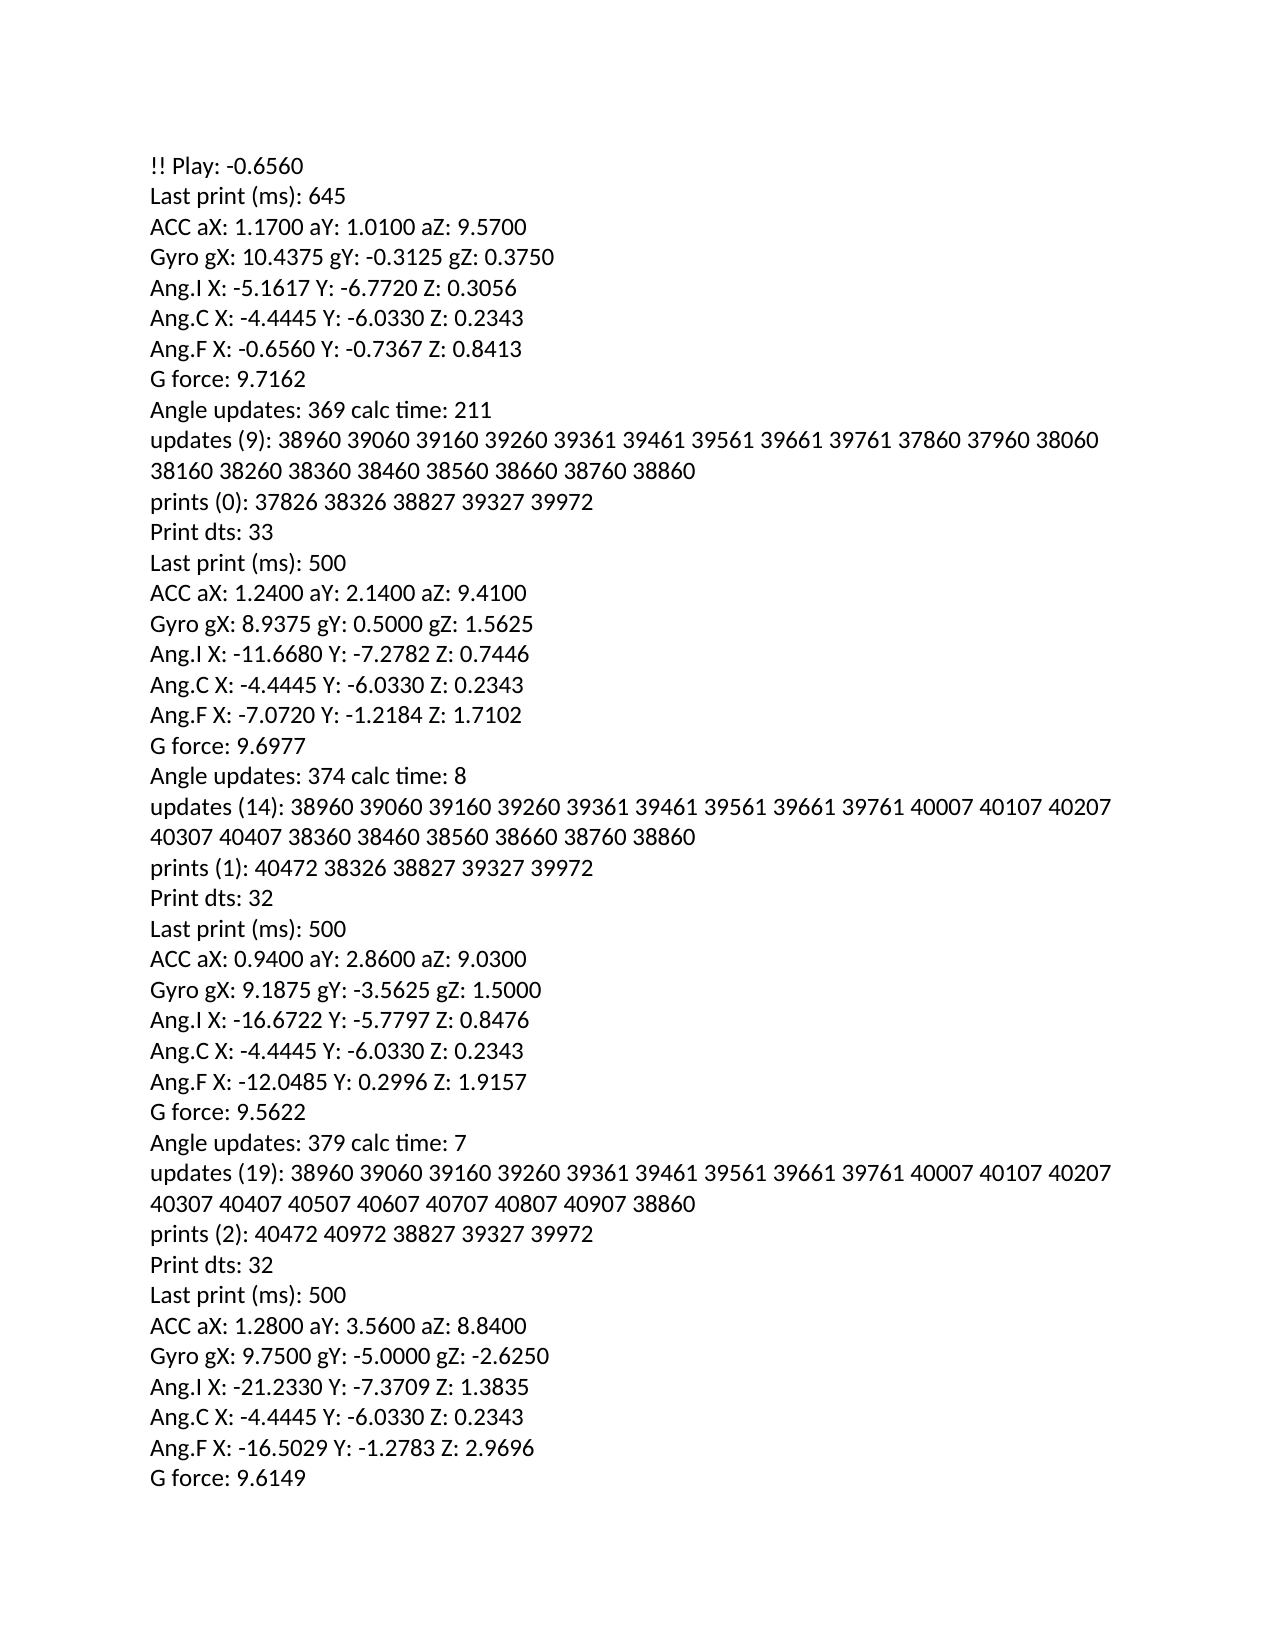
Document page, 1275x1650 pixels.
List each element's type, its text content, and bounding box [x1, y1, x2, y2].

text prints (2): 40472 40972 38827 39327 39972 [150, 1218, 1125, 1249]
text Ang.C X: -4.4445 Y: -6.0330 Z: 0.2343 [150, 669, 1125, 699]
text Last print (ms): 500 [150, 913, 1125, 943]
text Angle updates: 369 calc time: 211 [150, 394, 1125, 425]
text Ang.F X: -12.0485 Y: 0.2996 Z: 1.9157 [150, 1066, 1125, 1096]
text Last print (ms): 500 [150, 1279, 1125, 1310]
text G force: 9.7162 [150, 364, 1125, 394]
text Ang.I X: -21.2330 Y: -7.3709 Z: 1.3835 [150, 1371, 1125, 1401]
text Ang.C X: -4.4445 Y: -6.0330 Z: 0.2343 [150, 303, 1125, 333]
text Angle updates: 379 calc time: 7 [150, 1127, 1125, 1157]
text Gyro gX: 8.9375 gY: 0.5000 gZ: 1.5625 [150, 608, 1125, 638]
text Gyro gX: 9.7500 gY: -5.0000 gZ: -2.6250 [150, 1340, 1125, 1371]
text ACC aX: 1.1700 aY: 1.0100 aZ: 9.5700 [150, 211, 1125, 242]
text ACC aX: 0.9400 aY: 2.8600 aZ: 9.0300 [150, 943, 1125, 974]
text Ang.I X: -16.6722 Y: -5.7797 Z: 0.8476 [150, 1004, 1125, 1035]
text ACC aX: 1.2800 aY: 3.5600 aZ: 8.8400 [150, 1310, 1125, 1340]
text Ang.F X: -16.5029 Y: -1.2783 Z: 2.9696 [150, 1432, 1125, 1462]
text G force: 9.6977 [150, 730, 1125, 760]
text ACC aX: 1.2400 aY: 2.1400 aZ: 9.4100 [150, 577, 1125, 608]
text updates (19): 38960 39060 39160 39260 39361 39461 39561 39661 39761 40007 40107 40207 40307 40407 40507 40607 40707 40807 40907 38860 [150, 1157, 1125, 1218]
text Angle updates: 374 calc time: 8 [150, 760, 1125, 791]
text updates (9): 38960 39060 39160 39260 39361 39461 39561 39661 39761 37860 37960 38060 38160 38260 38360 38460 38560 38660 38760 38860 [150, 425, 1125, 486]
text Ang.C X: -4.4445 Y: -6.0330 Z: 0.2343 [150, 1035, 1125, 1066]
text Last print (ms): 500 [150, 547, 1125, 577]
text prints (1): 40472 38326 38827 39327 39972 [150, 852, 1125, 882]
text Ang.F X: -0.6560 Y: -0.7367 Z: 0.8413 [150, 333, 1125, 364]
text Ang.F X: -7.0720 Y: -1.2184 Z: 1.7102 [150, 699, 1125, 730]
text Last print (ms): 645 [150, 181, 1125, 211]
text G force: 9.5622 [150, 1096, 1125, 1127]
text updates (14): 38960 39060 39160 39260 39361 39461 39561 39661 39761 40007 40107 40207 40307 40407 38360 38460 38560 38660 38760 38860 [150, 791, 1125, 852]
text Ang.I X: -5.1617 Y: -6.7720 Z: 0.3056 [150, 272, 1125, 303]
text G force: 9.6149 [150, 1462, 1125, 1493]
text Print dts: 32 [150, 1249, 1125, 1279]
text Gyro gX: 9.1875 gY: -3.5625 gZ: 1.5000 [150, 974, 1125, 1004]
text !! Play: -0.6560 [150, 150, 1125, 181]
text prints (0): 37826 38326 38827 39327 39972 [150, 486, 1125, 516]
text Print dts: 32 [150, 882, 1125, 913]
text Gyro gX: 10.4375 gY: -0.3125 gZ: 0.3750 [150, 242, 1125, 272]
text Print dts: 33 [150, 516, 1125, 547]
text Ang.C X: -4.4445 Y: -6.0330 Z: 0.2343 [150, 1401, 1125, 1432]
text Ang.I X: -11.6680 Y: -7.2782 Z: 0.7446 [150, 638, 1125, 669]
